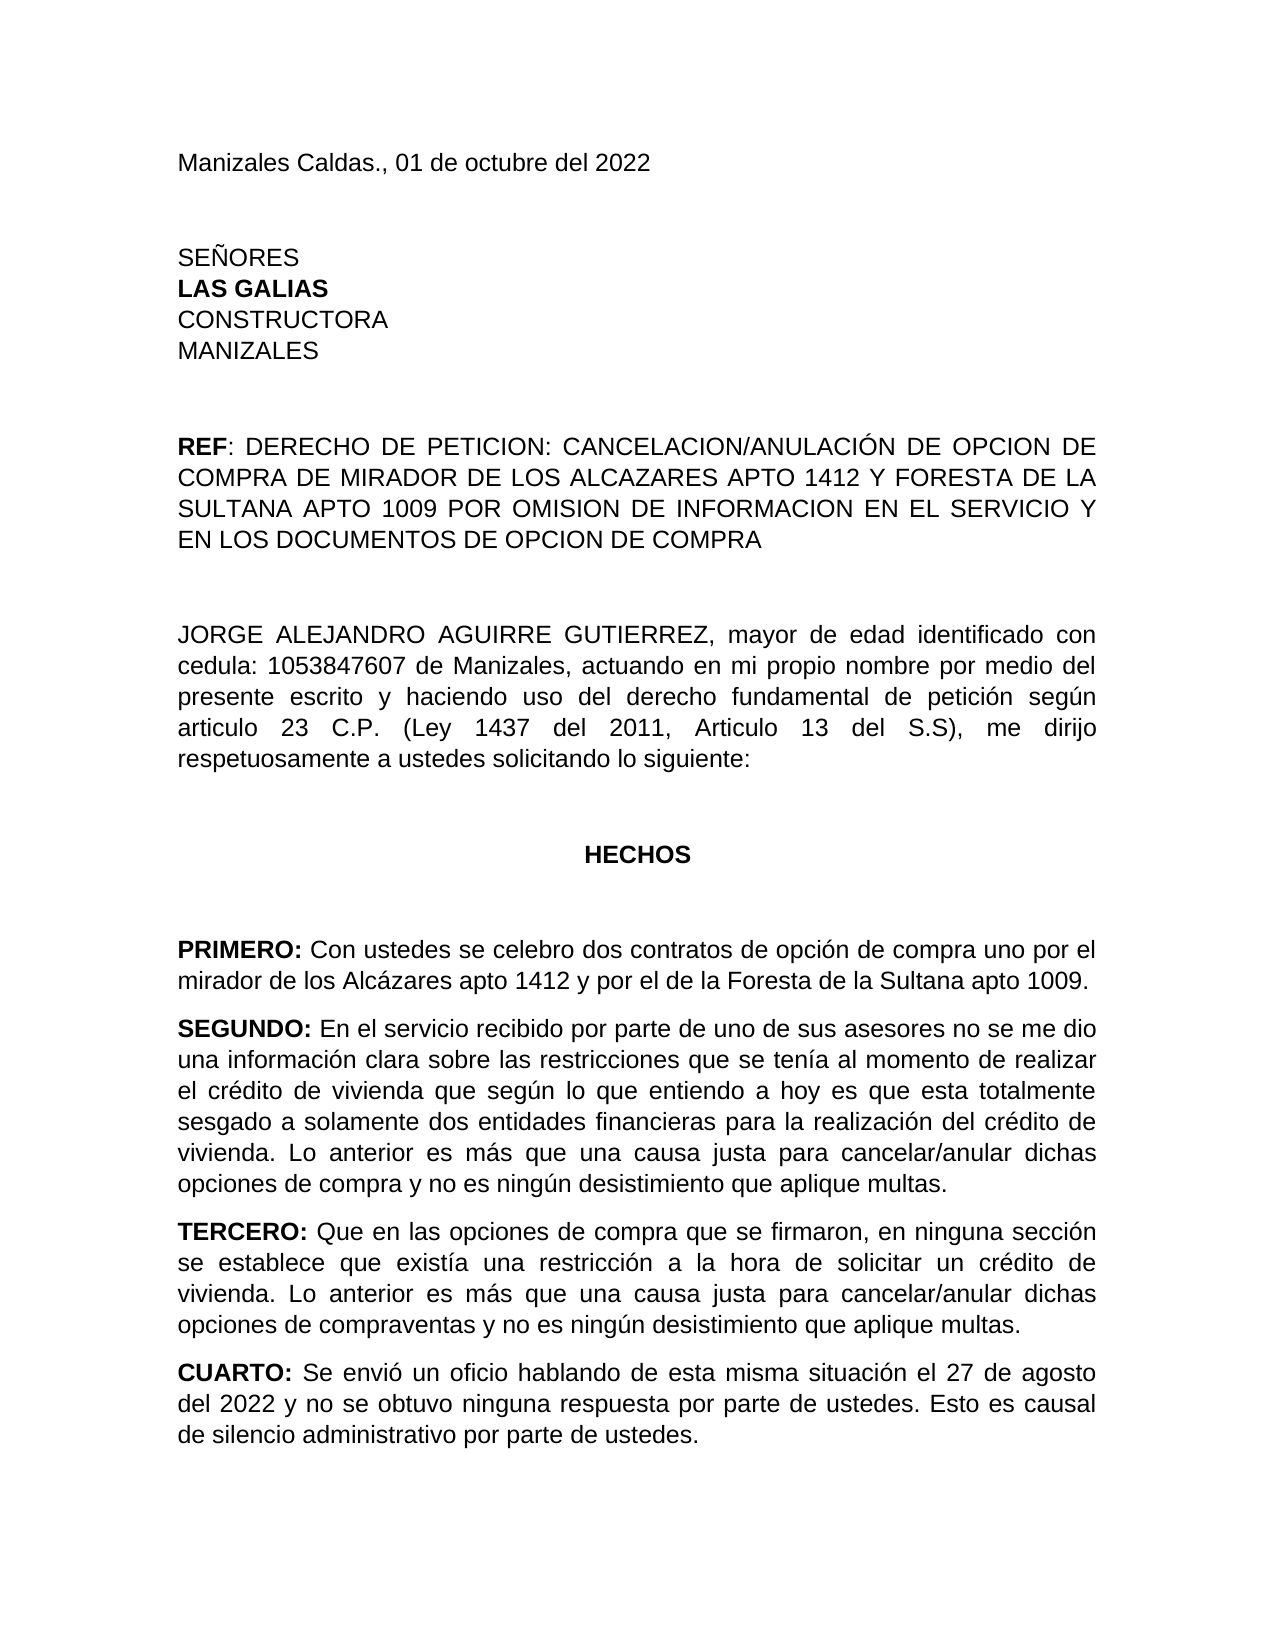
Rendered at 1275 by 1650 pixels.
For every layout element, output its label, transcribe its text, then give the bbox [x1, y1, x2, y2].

text TERCERO: Que en las opciones de compra que se firmaron, en ninguna sección se establece que existía una restricción a la hora de solicitar un crédito de vivienda. Lo anterior es más que una causa justa para cancelar/anular dichas opciones de compraventas y no es ningún desistimiento que aplique multas. [177, 1217, 1098, 1339]
text HECHOS [177, 840, 1098, 868]
text MANIZALES [177, 336, 1098, 365]
text SEGUNDO: En el servicio recibido por parte de uno de sus asesores no se me dio una información clara sobre las restricciones que se tenía al momento de realizar el crédito de vivienda que según lo que entiendo a hoy es que esta totalmente sesgado a solamente dos entidades financieras para la realización del crédito de vivienda. Lo anterior es más que una causa justa para cancelar/anular dichas opciones de compra y no es ningún desistimiento que aplique multas. [177, 1014, 1098, 1198]
text JORGE ALEJANDRO AGUIRRE GUTIERREZ, mayor de edad identificado con cedula: 1053847607 de Manizales, actuando en mi propio nombre por medio del presente escrito y haciendo uso del derecho fundamental de petición según articulo 23 C.P. (Ley 1437 del 2011, Articulo 13 del S.S), me dirijo respetuosamente a ustedes solicitando lo siguiente: [177, 620, 1098, 773]
text SEÑORES [177, 243, 1098, 272]
text LAS GALIAS [177, 274, 1098, 303]
text CONSTRUCTORA [177, 305, 1098, 334]
text Manizales Caldas., 01 de octubre del 2022 [177, 148, 1098, 176]
text PRIMERO: Con ustedes se celebro dos contratos de opción de compra uno por el mirador de los Alcázares apto 1412 y por el de la Foresta de la Sultana apto 1009. [177, 935, 1098, 995]
text REF: DERECHO DE PETICION: CANCELACION/ANULACIÓN DE OPCION DE COMPRA DE MIRADOR DE LOS ALCAZARES APTO 1412 Y FORESTA DE LA SULTANA APTO 1009 POR OMISION DE INFORMACION EN EL SERVICIO Y EN LOS DOCUMENTOS DE OPCION DE COMPRA [177, 432, 1098, 553]
text CUARTO: Se envió un oficio hablando de esta misma situación el 27 de agosto del 2022 y no se obtuvo ninguna respuesta por parte de ustedes. Esto es causal de silencio administrativo por parte de ustedes. [177, 1358, 1098, 1448]
